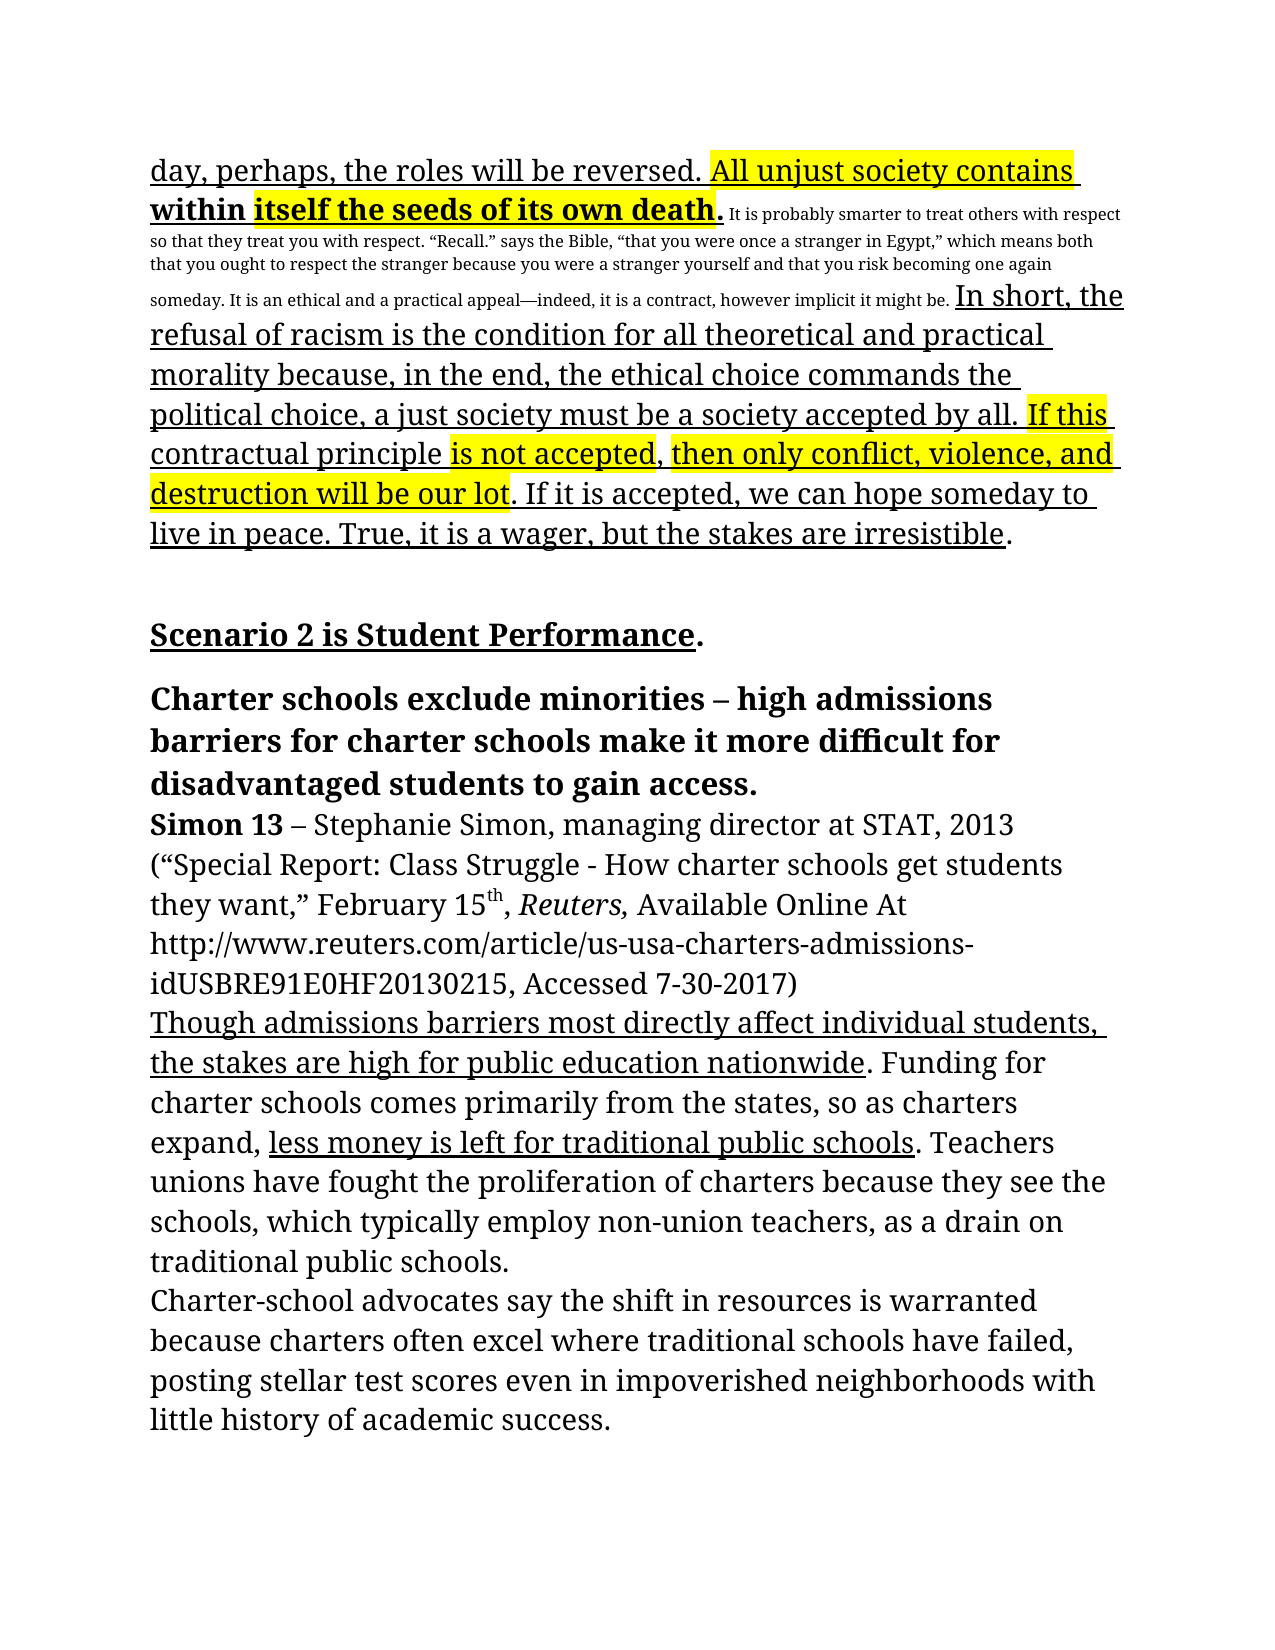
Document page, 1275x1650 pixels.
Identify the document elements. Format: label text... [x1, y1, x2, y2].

subtitle Scenario 2 is Student Performance. [150, 613, 1125, 656]
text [150, 150, 1125, 553]
text Charter-school advocates say the shift in resources is warranted because charters often excel where traditional schools have failed, posting stellar test scores even in impoverished neighborhoods with little history of academic success. [150, 1281, 1125, 1439]
text Though admissions barriers most directly affect individual students, the stakes are high for public education nationwide. Funding for charter schools comes primarily from the states, so as charters expand, less money is left for traditional public schools. Teachers unions have fought the proliferation of charters because they see the schools, which typically employ non-union teachers, as a drain on traditional public schools. [150, 1003, 1125, 1281]
subtitle Charter schools exclude minorities – high admissions barriers for charter schools make it more difficult for disadvantaged students to gain access. [150, 677, 1125, 804]
text Simon 13 – Stephanie Simon, managing director at STAT, 2013 (“Special Report: Class Struggle - How charter schools get students they want,” February 15th, Reuters, Available Online At http://www.reuters.com/article/us-usa-charters-admissions-idUSBRE91E0HF20130215, Accessed 7-30-2017) [150, 804, 1125, 1003]
